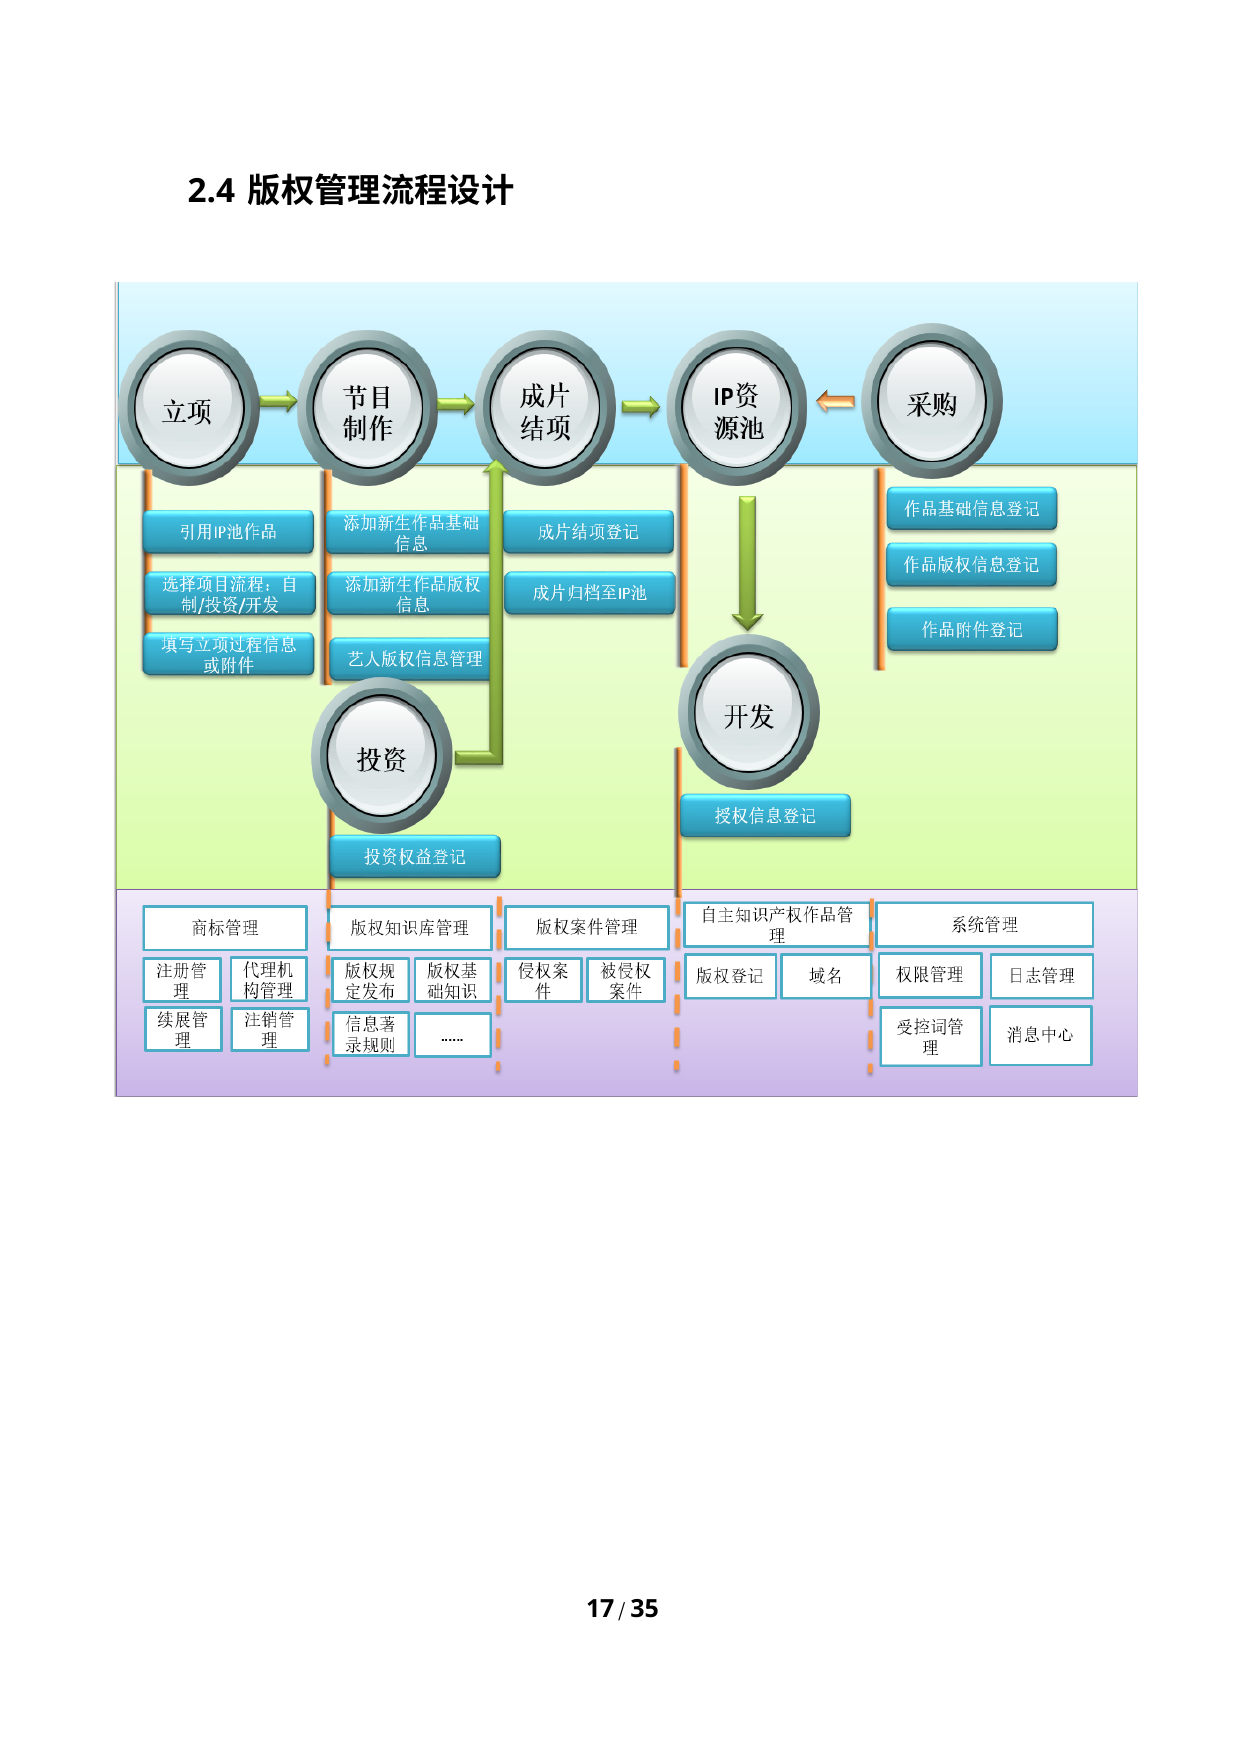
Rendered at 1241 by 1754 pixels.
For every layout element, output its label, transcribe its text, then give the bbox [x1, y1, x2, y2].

picture [113, 282, 1138, 1097]
subtitle 版权管理流程设计 [187, 156, 1053, 221]
